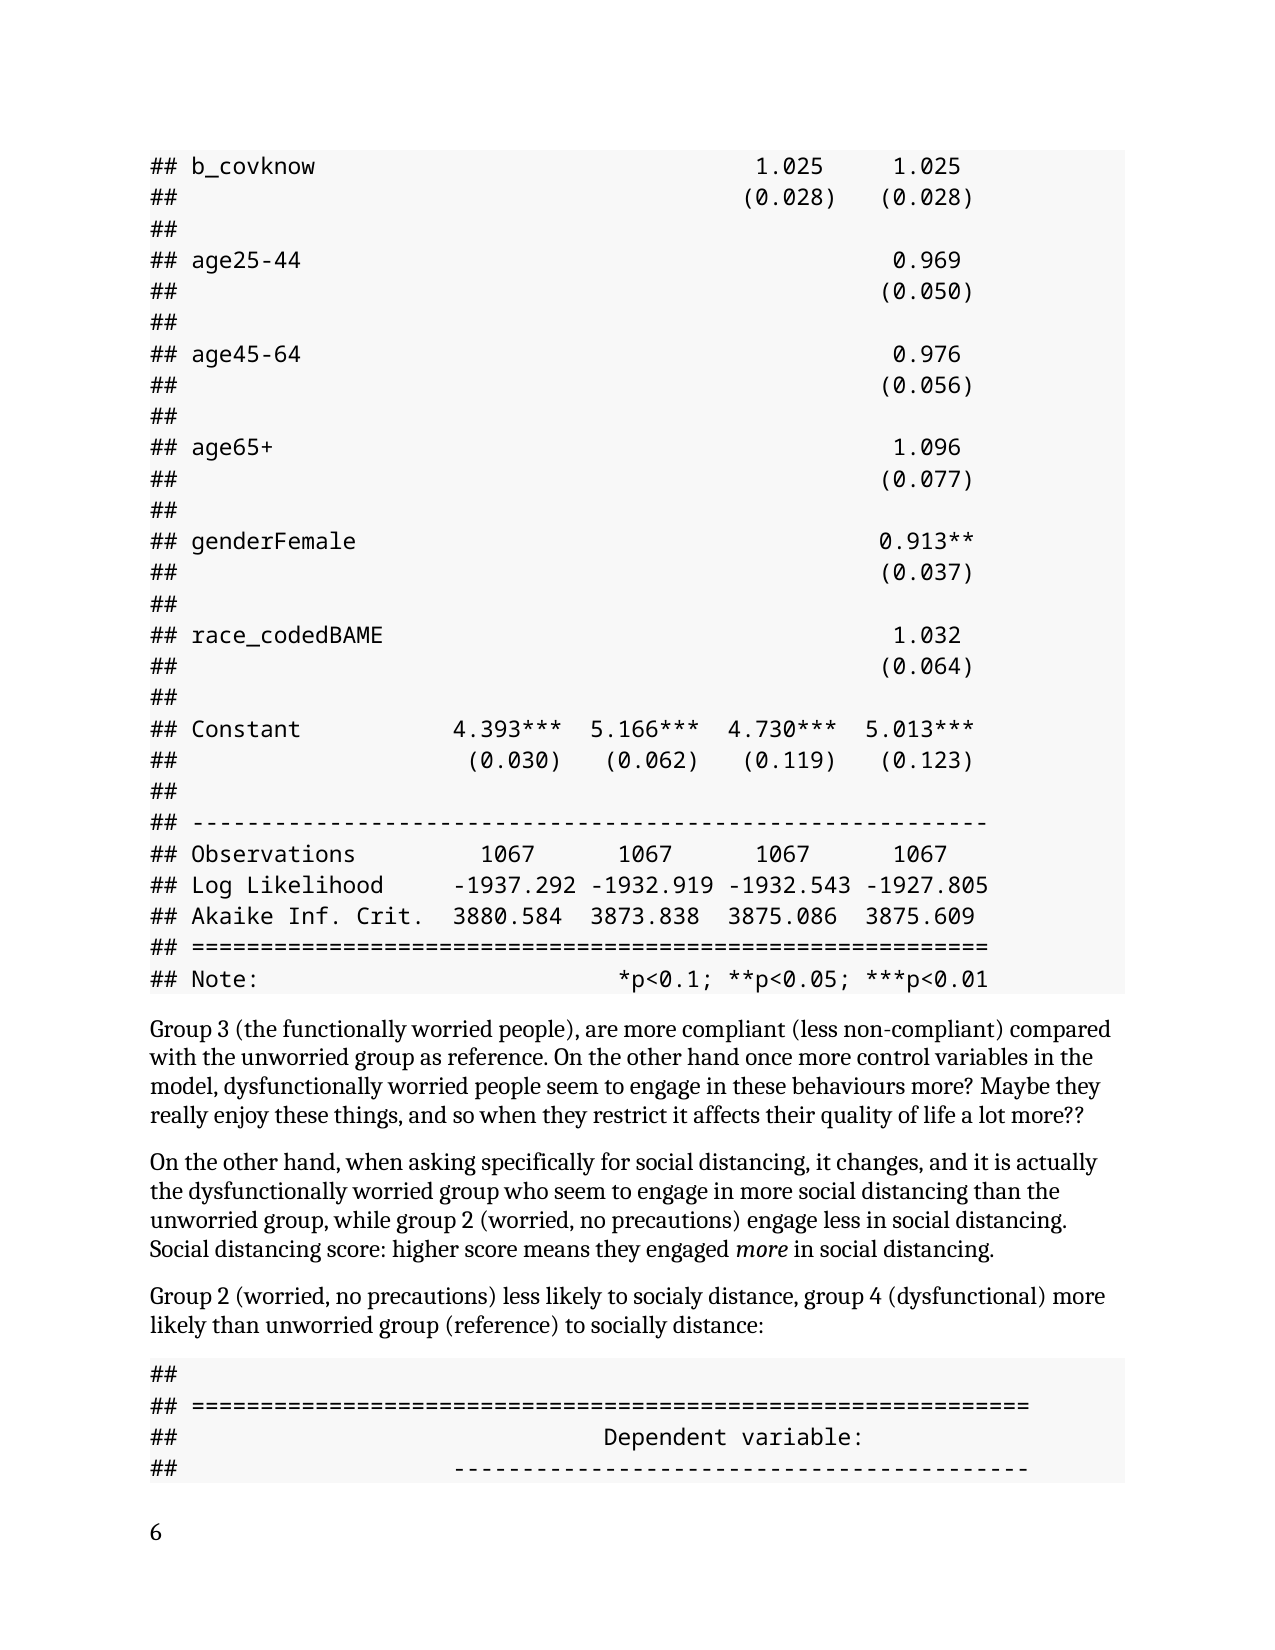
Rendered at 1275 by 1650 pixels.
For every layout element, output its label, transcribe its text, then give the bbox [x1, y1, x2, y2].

text Group 2 (worried, no precautions) less likely to socialy distance, group 4 (dysfunctional) more likely than unworried group (reference) to socially distance: [150, 1282, 1125, 1339]
text Group 3 (the functionally worried people), are more compliant (less non-compliant) compared with the unworried group as reference. On the other hand once more control variables in the model, dysfunctionally worried people seem to engage in these behaviours more? Maybe they really enjoy these things, and so when they restrict it affects their quality of life a lot more?? [150, 1014, 1125, 1129]
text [150, 150, 1125, 994]
text On the other hand, when asking specifically for social distancing, it changes, and it is actually the dysfunctionally worried group who seem to engage in more social distancing than the unworried group, while group 2 (worried, no precautions) engage less in social distancing. Social distancing score: higher score means they engaged more in social distancing. [150, 1148, 1125, 1263]
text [150, 1358, 1125, 1483]
